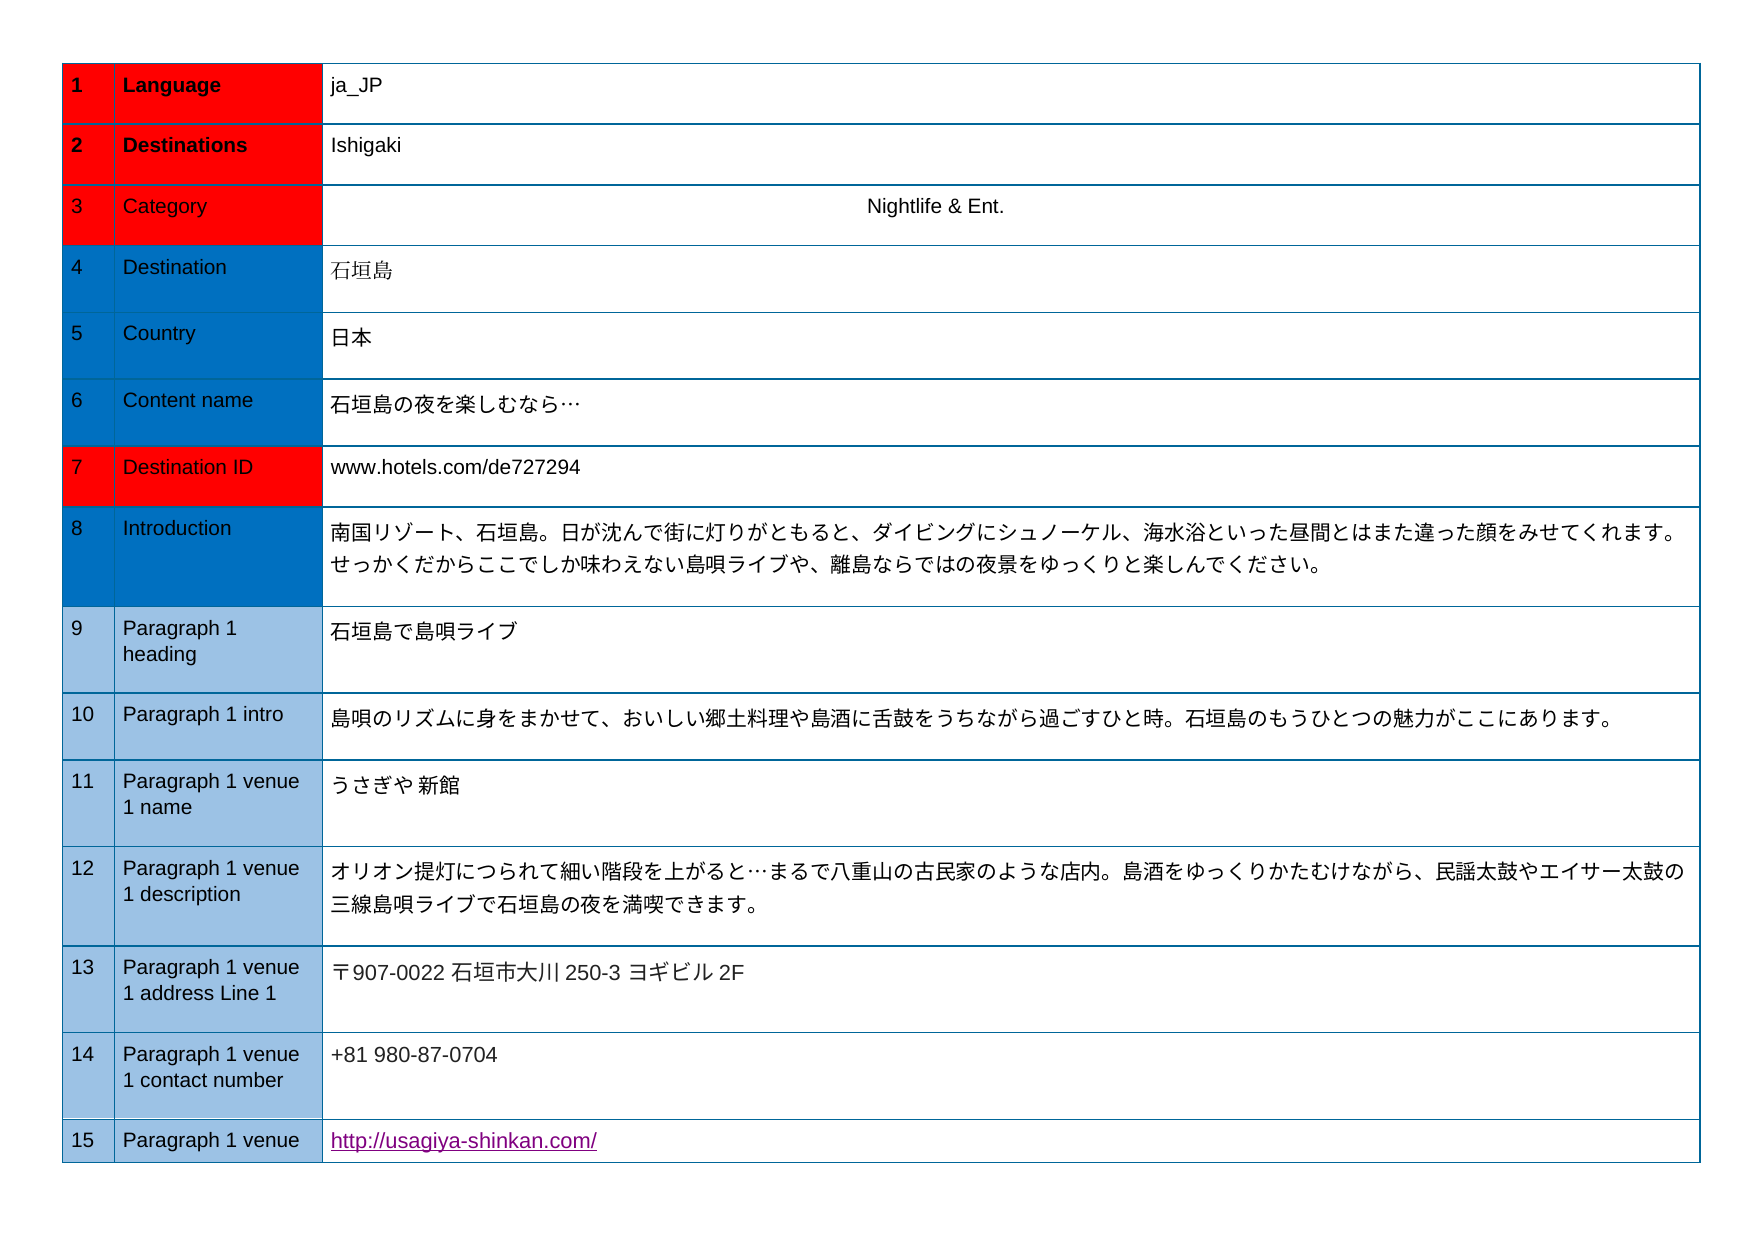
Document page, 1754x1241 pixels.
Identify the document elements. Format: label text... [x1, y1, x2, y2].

table_cell 4 [63, 246, 114, 311]
table_cell 7 [63, 447, 114, 506]
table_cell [323, 1120, 1699, 1162]
table_cell オリオン提灯につられて細い階段を上がると…まるで八重山の古民家のような店内。島酒をゆっくりかたむけながら、民謡太鼓やエイサー太鼓の三線島唄ライブで石垣島の夜を満喫できます。 [323, 847, 1699, 945]
table_cell Content name [115, 380, 322, 445]
table_cell 島唄のリズムに身をまかせて、おいしい郷土料理や島酒に舌鼓をうちながら過ごすひと時。石垣島のもうひとつの魅力がここにあります。 [323, 694, 1699, 759]
table_cell www.hotels.com/de727294 [323, 447, 1699, 506]
table_cell 13 [63, 947, 114, 1032]
table_cell 8 [63, 508, 114, 606]
table_cell Country [115, 313, 322, 378]
table_cell 日本 [323, 313, 1699, 378]
table_cell 14 [63, 1033, 114, 1118]
table_cell Ishigaki [323, 125, 1699, 184]
table_cell Paragraph 1 venue 1 contact number [115, 1033, 322, 1118]
table_cell 5 [63, 313, 114, 378]
table_cell Paragraph 1 venue 1 description [115, 847, 322, 945]
table_cell Destination [115, 246, 322, 311]
table_header ja_JP [323, 64, 1699, 123]
table_header 1 [63, 64, 114, 123]
table_cell +81 980-87-0704 [323, 1033, 1699, 1118]
table_cell 3 [63, 186, 114, 245]
table_cell Paragraph 1 venue 1 address Line 1 [115, 947, 322, 1032]
table_cell 12 [63, 847, 114, 945]
table_cell うさぎや 新館 [323, 761, 1699, 846]
table_cell Nightlife & Ent. [323, 186, 1699, 245]
table_cell Destinations [115, 125, 322, 184]
table_cell Introduction [115, 508, 322, 606]
table_cell Paragraph 1 heading [115, 607, 322, 692]
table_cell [115, 1120, 322, 1162]
table_cell Paragraph 1 intro [115, 694, 322, 759]
table_cell Category [115, 186, 322, 245]
table_cell 6 [63, 380, 114, 445]
table_header Language [115, 64, 322, 123]
table_cell 南国リゾート、石垣島。日が沈んで街に灯りがともると、ダイビングにシュノーケル、海水浴といった昼間とはまた違った顔をみせてくれます。せっかくだからここでしか味わえない島唄ライブや、離島ならではの夜景をゆっくりと楽しんでください。 [323, 508, 1699, 606]
table_cell 石垣島で島唄ライブ [323, 607, 1699, 692]
table_cell Destination ID [115, 447, 322, 506]
table_cell 石垣島の夜を楽しむなら… [323, 380, 1699, 445]
table_cell Paragraph 1 venue 1 name [115, 761, 322, 846]
table_cell 10 [63, 694, 114, 759]
table_cell 15 [63, 1120, 114, 1162]
table_cell 〒907-0022 石垣市大川250-3 ヨギビル2F [323, 947, 1699, 1032]
table_cell 11 [63, 761, 114, 846]
table_cell 石垣島 [323, 246, 1699, 311]
table_cell 2 [63, 125, 114, 184]
table_cell 9 [63, 607, 114, 692]
